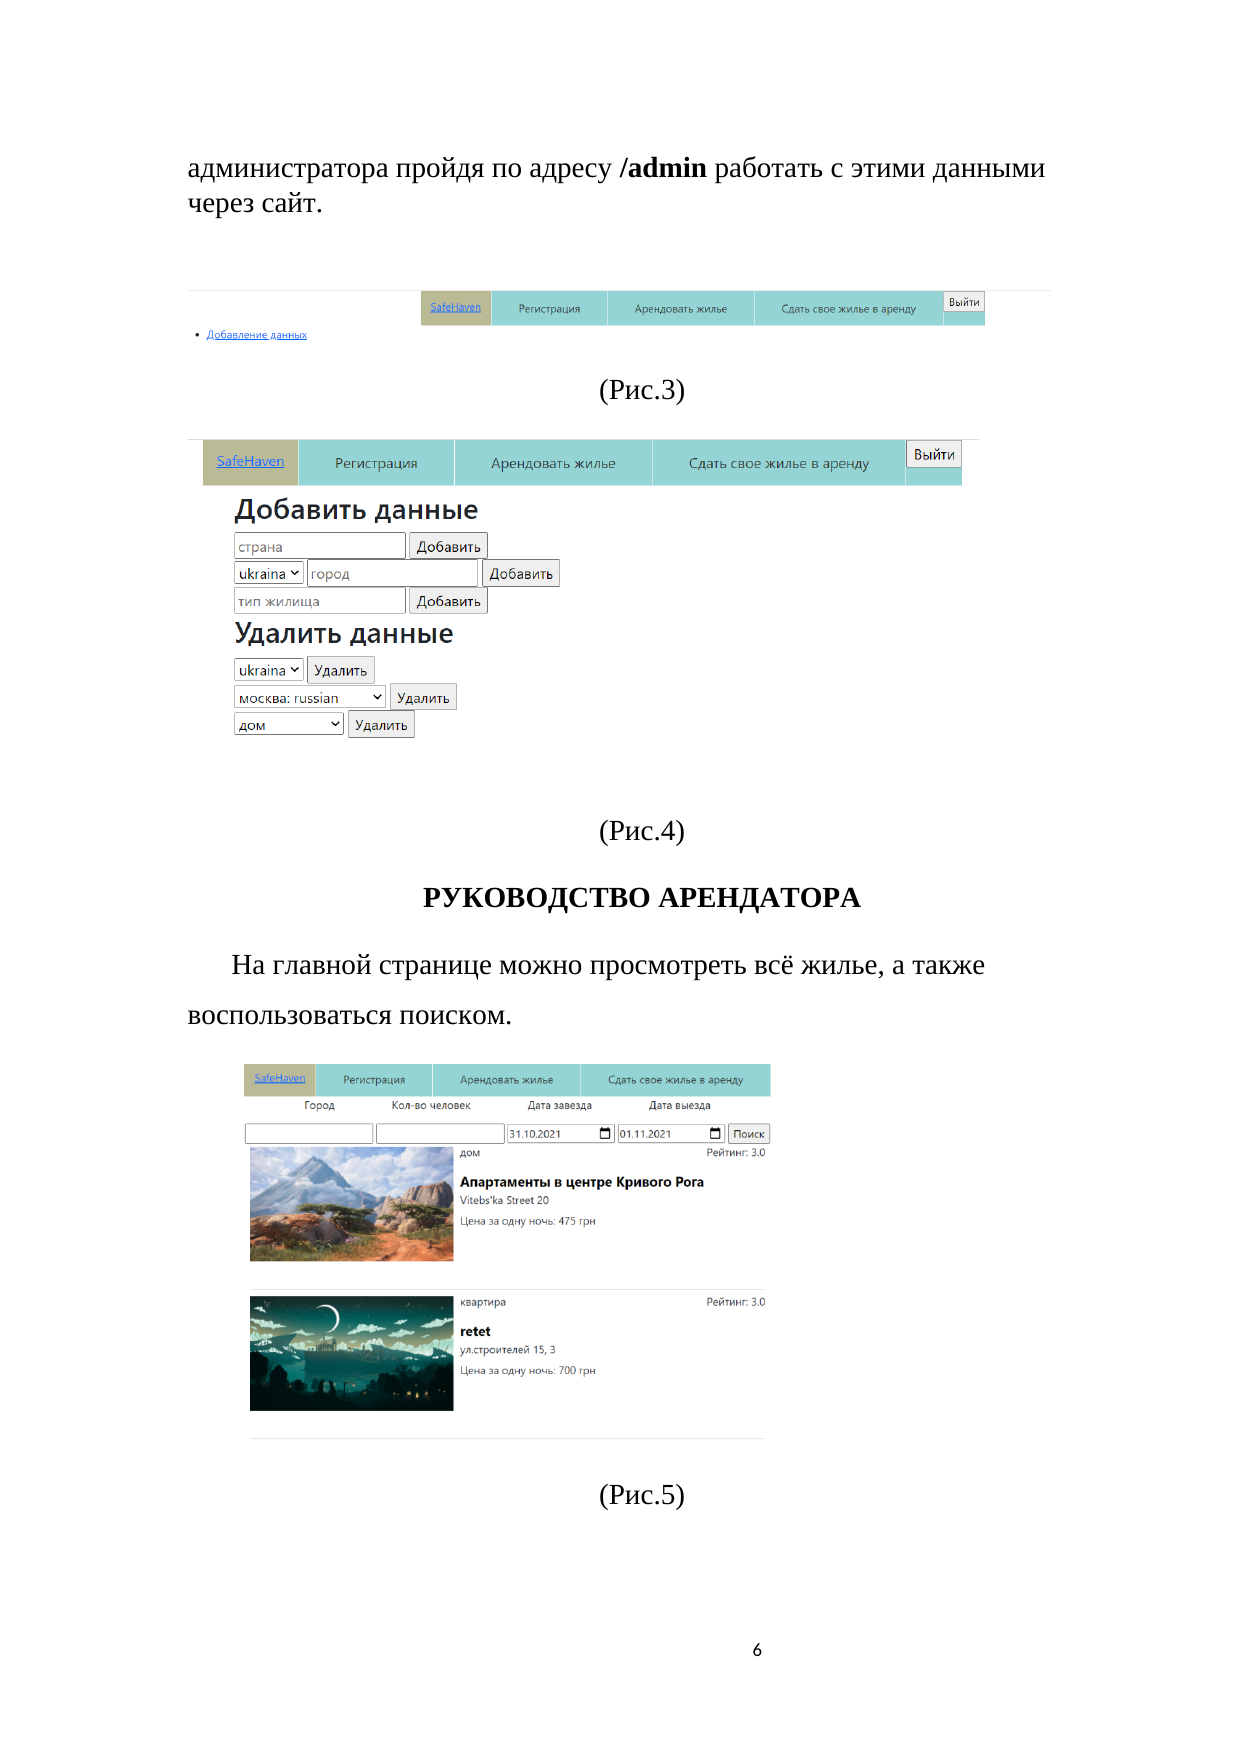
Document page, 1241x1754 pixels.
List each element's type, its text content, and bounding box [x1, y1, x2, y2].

picture [231, 1064, 818, 1447]
text (Рис.3) [187, 372, 1053, 405]
text (Рис.5) [187, 1477, 1053, 1510]
text РУКОВОДСТВО АРЕНДАТОРА [187, 880, 1053, 913]
text (Рис.4) [187, 813, 1053, 846]
text На главной странице можно просмотреть всё жилье, а также воспользоваться поиском. [187, 947, 1053, 1031]
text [187, 150, 1053, 219]
picture [187, 290, 1052, 354]
picture [187, 438, 980, 795]
